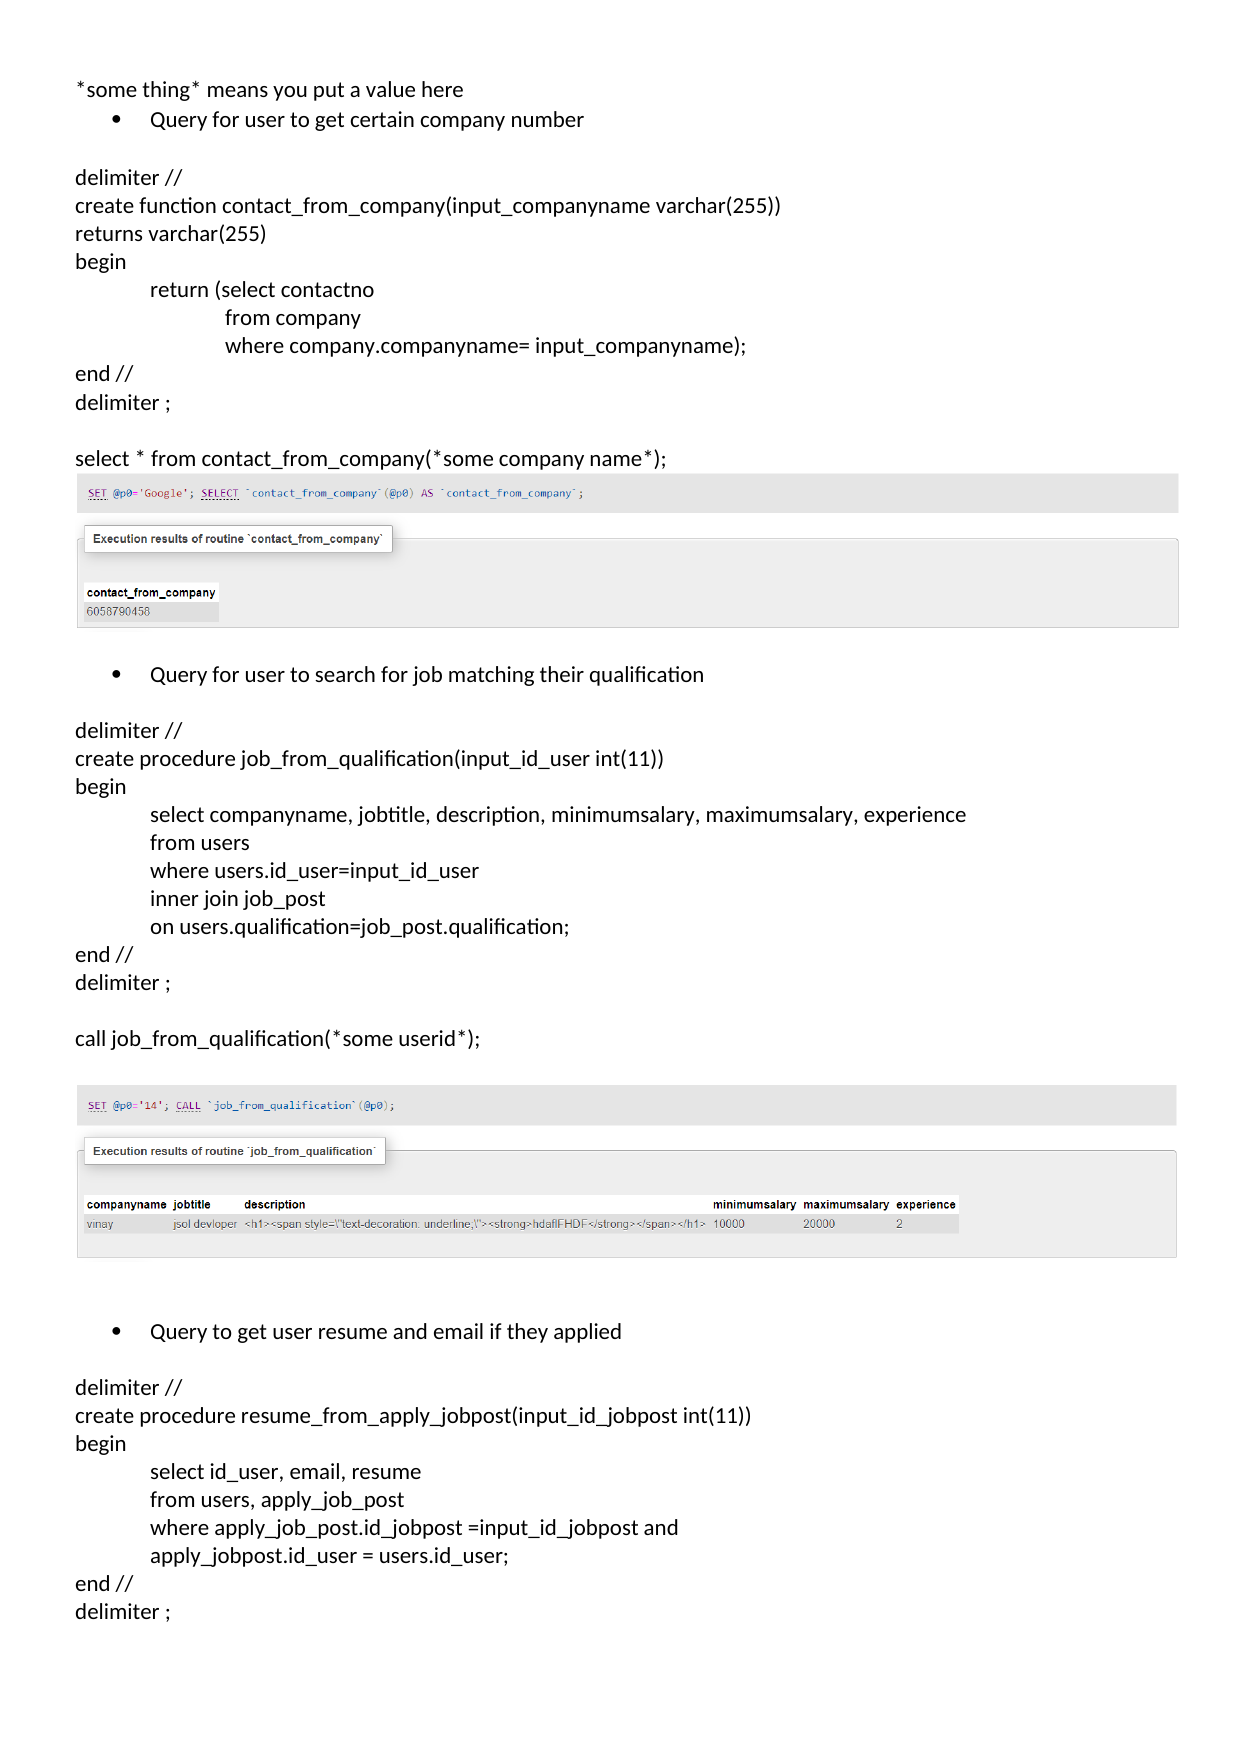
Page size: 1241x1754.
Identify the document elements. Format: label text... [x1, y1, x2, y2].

text delimiter // [75, 163, 1180, 191]
text on users.qualification=job_post.qualification; [75, 912, 1180, 940]
list Query to get user resume and email if they applied [112, 1317, 1180, 1345]
text end // [75, 359, 1180, 388]
text begin [75, 1429, 1180, 1457]
text from company [75, 303, 1180, 332]
text create function contact_from_company(input_companyname varchar(255)) [75, 191, 1180, 219]
picture [75, 471, 1181, 632]
text select companyname, jobtitle, description, minimumsalary, maximumsalary, experience [75, 800, 1180, 828]
text return (select contactno [75, 276, 1180, 303]
text from users, apply_job_post [75, 1485, 1180, 1513]
text call job_from_qualification(*some userid*); [75, 1024, 1180, 1052]
text delimiter ; [75, 1597, 1180, 1625]
list Query for user to search for job matching their qualification [112, 660, 1180, 688]
list Query for user to get certain company number [112, 105, 1180, 133]
text begin [75, 247, 1180, 276]
text delimiter // [75, 716, 1180, 744]
text begin [75, 772, 1180, 800]
text returns varchar(255) [75, 219, 1180, 247]
text create procedure job_from_qualification(input_id_user int(11)) [75, 744, 1180, 772]
text where company.companyname= input_companyname); [75, 332, 1180, 359]
text where apply_job_post.id_jobpost =input_id_jobpost and [75, 1513, 1180, 1541]
text end // [75, 1569, 1180, 1597]
text from users [75, 828, 1180, 856]
text delimiter ; [75, 388, 1180, 416]
text delimiter ; [75, 968, 1180, 996]
text inner join job_post [75, 884, 1180, 912]
picture [75, 1080, 1181, 1262]
text end // [75, 940, 1180, 968]
text delimiter // [75, 1373, 1180, 1401]
text select * from contact_from_company(*some company name*); [75, 444, 1180, 471]
text apply_jobpost.id_user = users.id_user; [75, 1541, 1180, 1569]
text *some thing* means you put a value here [75, 75, 1180, 103]
text create procedure resume_from_apply_jobpost(input_id_jobpost int(11)) [75, 1401, 1180, 1429]
text where users.id_user=input_id_user [75, 856, 1180, 884]
text select id_user, email, resume [75, 1457, 1180, 1485]
